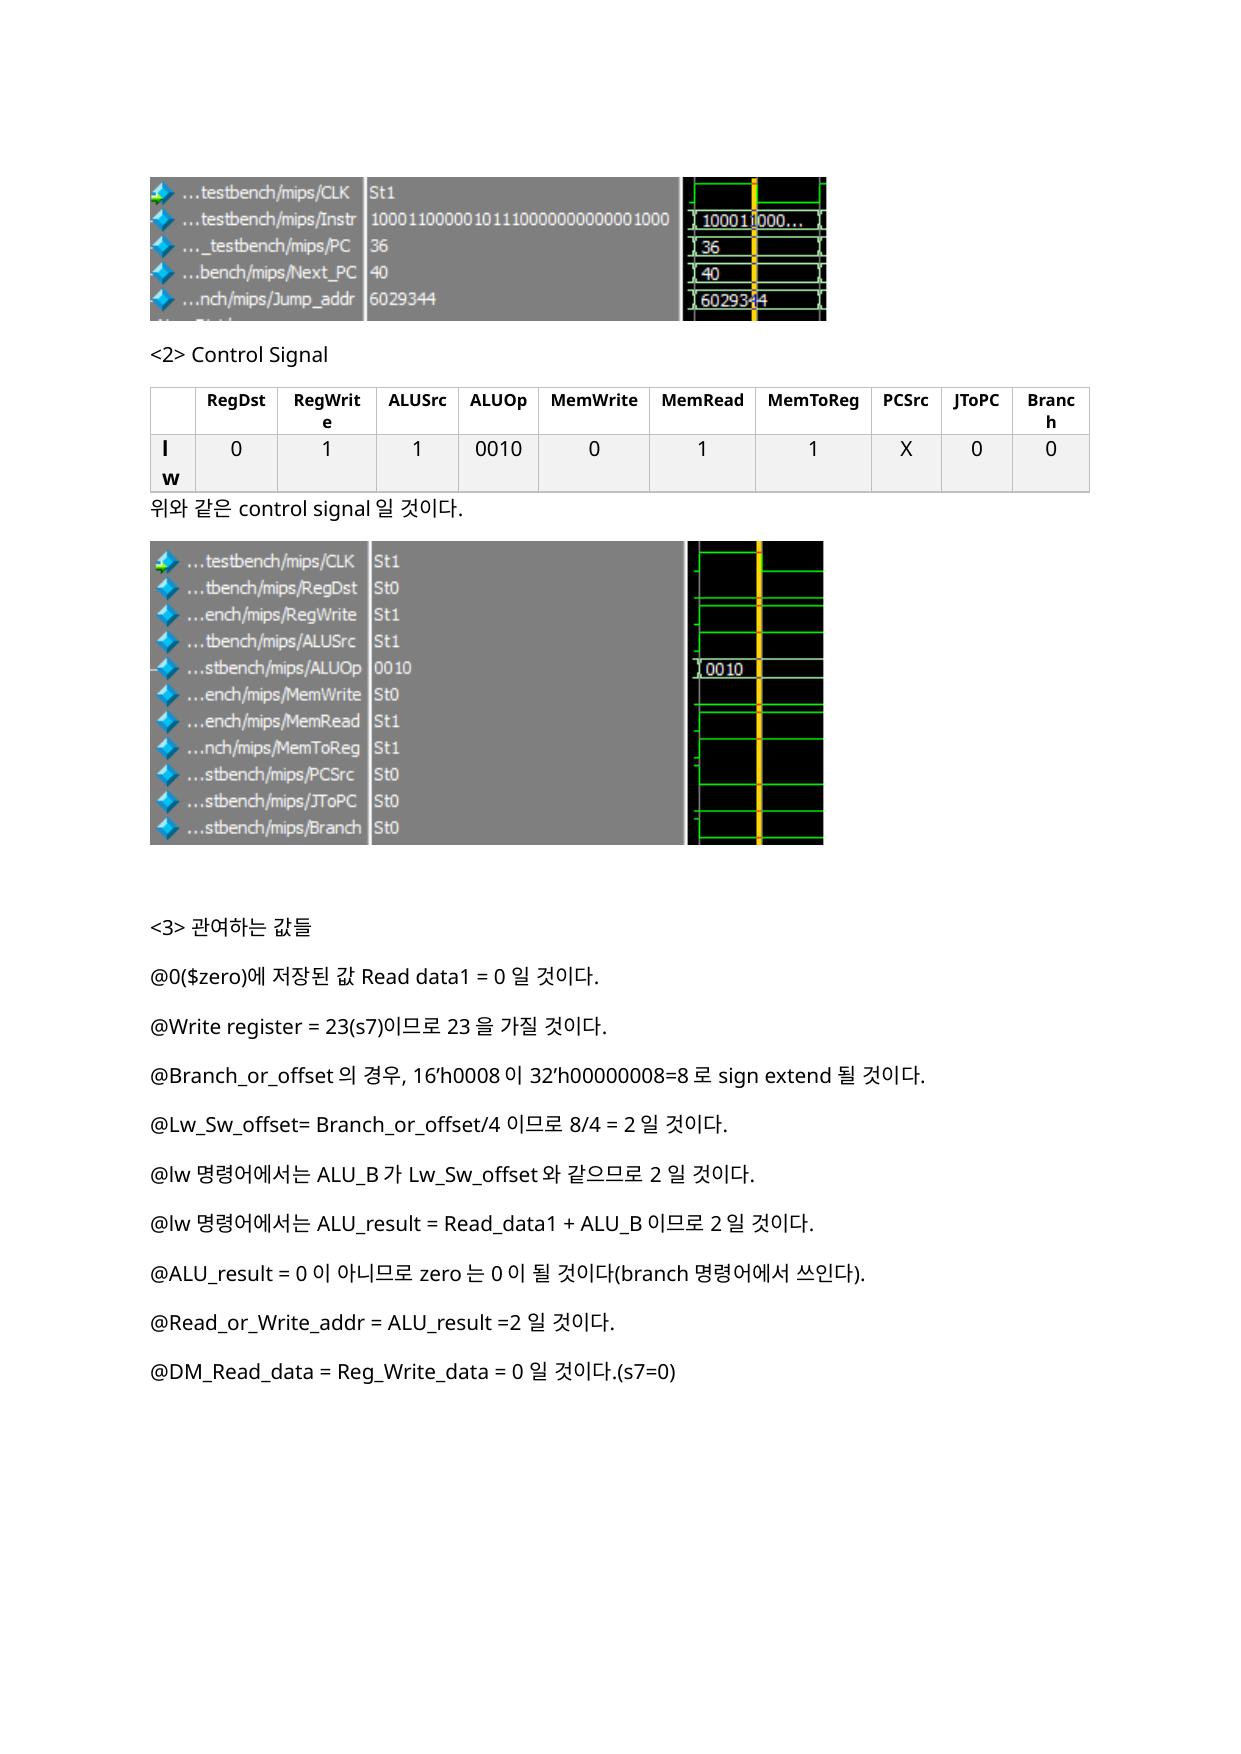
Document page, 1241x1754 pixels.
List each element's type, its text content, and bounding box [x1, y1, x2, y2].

table_header RegWrite [278, 388, 376, 433]
table_header [151, 388, 195, 433]
table_header MemWrite [539, 388, 649, 433]
table_header PCSrc [872, 388, 941, 433]
table_cell X [872, 435, 941, 491]
table_header ALUSrc [377, 388, 458, 433]
text @Branch_or_offset의 경우, 16’h0008이 32’h00000008=8로 sign extend 될 것이다. [150, 1059, 1090, 1089]
picture [150, 177, 827, 321]
table_header MemToReg [756, 388, 871, 433]
table_header JToPC [942, 388, 1012, 433]
text <3> 관여하는 값들 [150, 911, 1090, 941]
table_cell 1 [756, 435, 871, 491]
text <2> Control Signal [150, 340, 1090, 368]
table_cell 0 [1013, 435, 1089, 491]
table_cell 0010 [459, 435, 538, 491]
table_header MemRead [650, 388, 755, 433]
text @ALU_result = 0이 아니므로 zero는 0이 될 것이다(branch 명령어에서 쓰인다). [150, 1257, 1090, 1287]
text @0($zero)에 저장된 값 Read data1 = 0 일 것이다. [150, 961, 1090, 991]
table_header RegDst [196, 388, 277, 433]
text @DM_Read_data = Reg_Write_data = 0 일 것이다.(s7=0) [150, 1356, 1090, 1386]
text @Read_or_Write_addr = ALU_result =2 일 것이다. [150, 1306, 1090, 1336]
table_header ALUOp [459, 388, 538, 433]
table_cell 0 [196, 435, 277, 491]
table_cell 1 [377, 435, 458, 491]
text @Write register = 23(s7)이므로 23을 가질 것이다. [150, 1010, 1090, 1040]
text @lw 명령어에서는 ALU_result = Read_data1 + ALU_B이므로 2일 것이다. [150, 1207, 1090, 1238]
table_header Branch [1013, 388, 1089, 433]
text @lw 명령어에서는 ALU_B가 Lw_Sw_offset와 같으므로 2 일 것이다. [150, 1158, 1090, 1188]
table_cell lw [151, 435, 195, 491]
text @Lw_Sw_offset= Branch_or_offset/4 이므로 8/4 = 2일 것이다. [150, 1109, 1090, 1139]
table_cell 1 [278, 435, 376, 491]
text 위와 같은 control signal일 것이다. [150, 493, 1090, 523]
table_cell 0 [539, 435, 649, 491]
table_cell 1 [650, 435, 755, 491]
table_cell 0 [942, 435, 1012, 491]
picture [150, 541, 824, 845]
